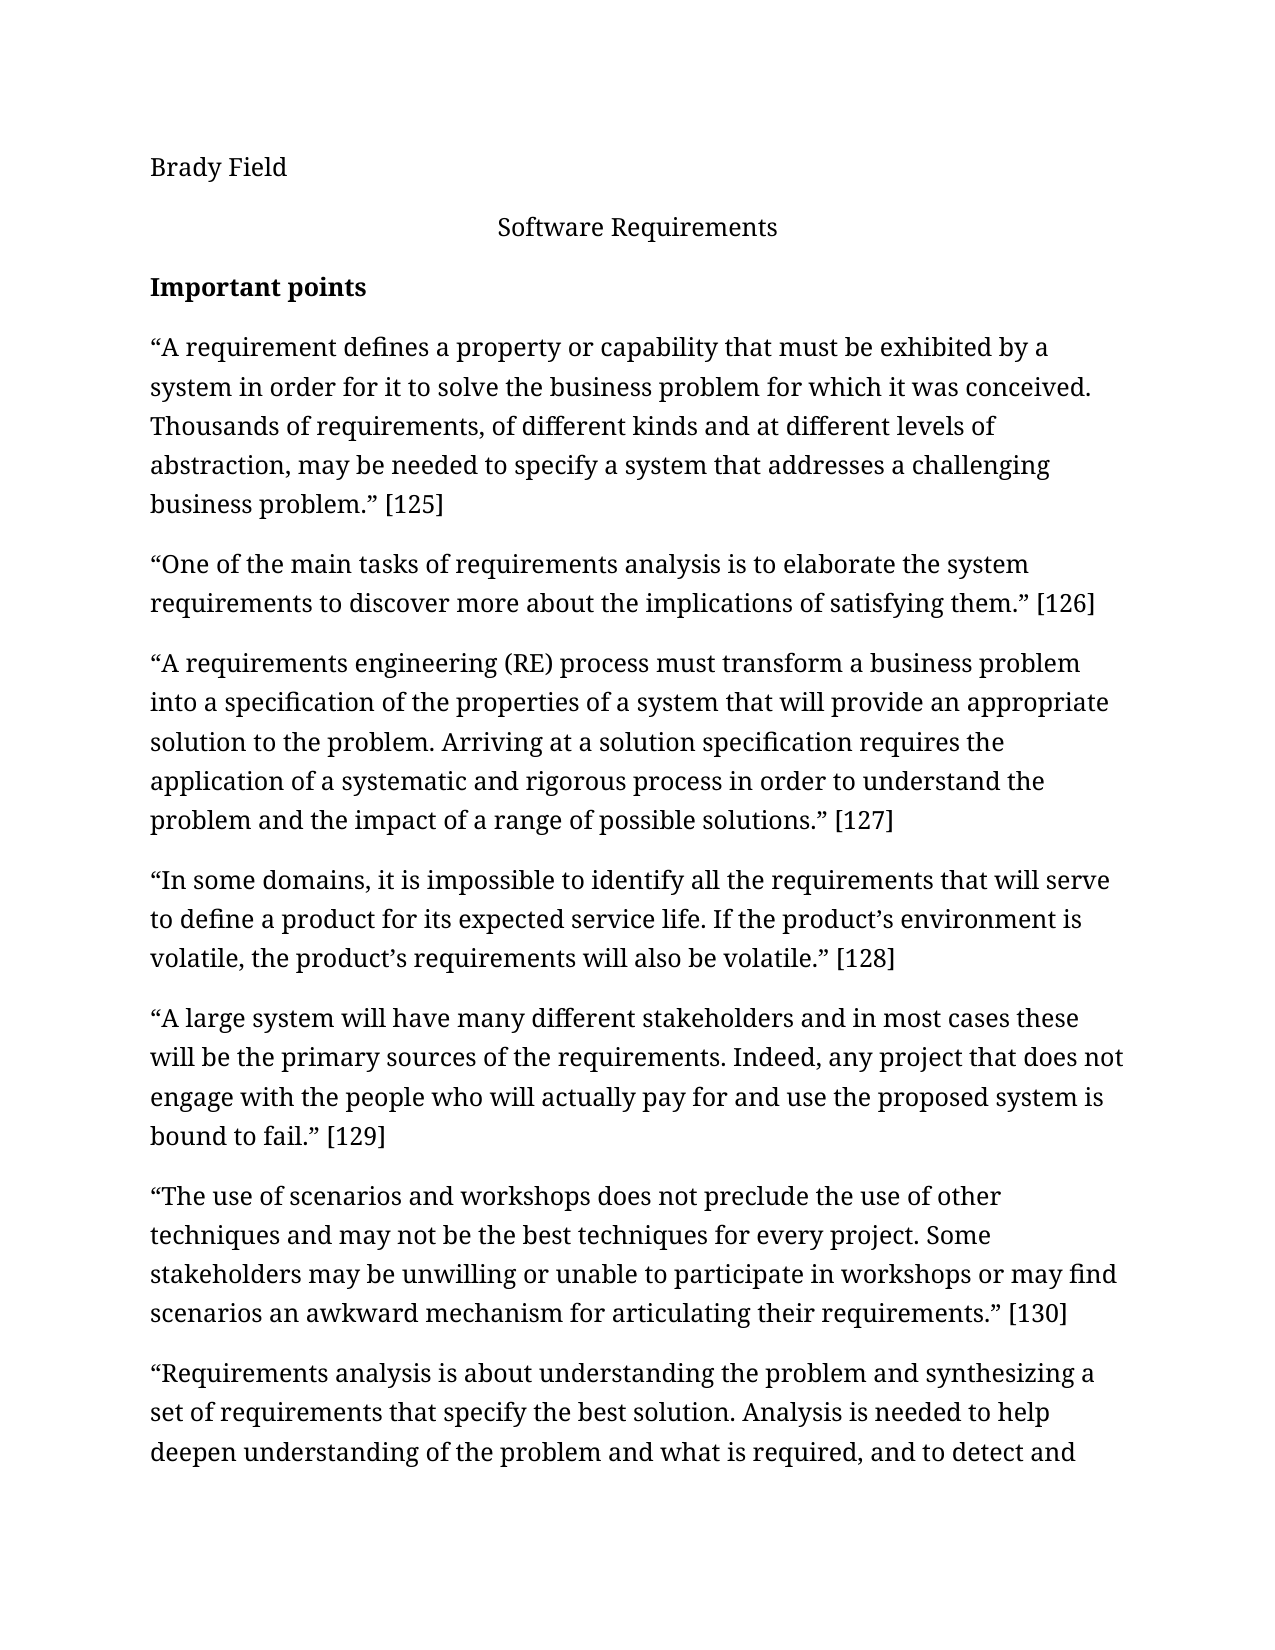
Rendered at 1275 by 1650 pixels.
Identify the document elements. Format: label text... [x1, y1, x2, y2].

text “A large system will have many different stakeholders and in most cases these will be the primary sources of the requirements. Indeed, any project that does not engage with the people who will actually pay for and use the proposed system is bound to fail.” [129] [150, 1001, 1125, 1152]
text Software Requirements [150, 210, 1125, 244]
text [150, 1356, 1125, 1468]
text “One of the main tasks of requirements analysis is to elaborate the system requirements to discover more about the implications of satisfying them.” [126] [150, 547, 1125, 620]
text Brady Field [150, 150, 1125, 184]
text “In some domains, it is impossible to identify all the requirements that will serve to define a product for its expected service life. If the product’s environment is volatile, the product’s requirements will also be volatile.” [128] [150, 862, 1125, 975]
text Important points [150, 270, 1125, 304]
text “A requirements engineering (RE) process must transform a business problem into a specification of the properties of a system that will provide an appropriate solution to the problem. Arriving at a solution specification requires the application of a systematic and rigorous process in order to understand the problem and the impact of a range of possible solutions.” [127] [150, 646, 1125, 837]
text “A requirement defines a property or capability that must be exhibited by a system in order for it to solve the business problem for which it was conceived. Thousands of requirements, of different kinds and at different levels of abstraction, may be needed to specify a system that addresses a challenging business problem.” [125] [150, 330, 1125, 521]
text “The use of scenarios and workshops does not preclude the use of other techniques and may not be the best techniques for every project. Some stakeholders may be unwilling or unable to participate in workshops or may find scenarios an awkward mechanism for articulating their requirements.” [130] [150, 1178, 1125, 1330]
